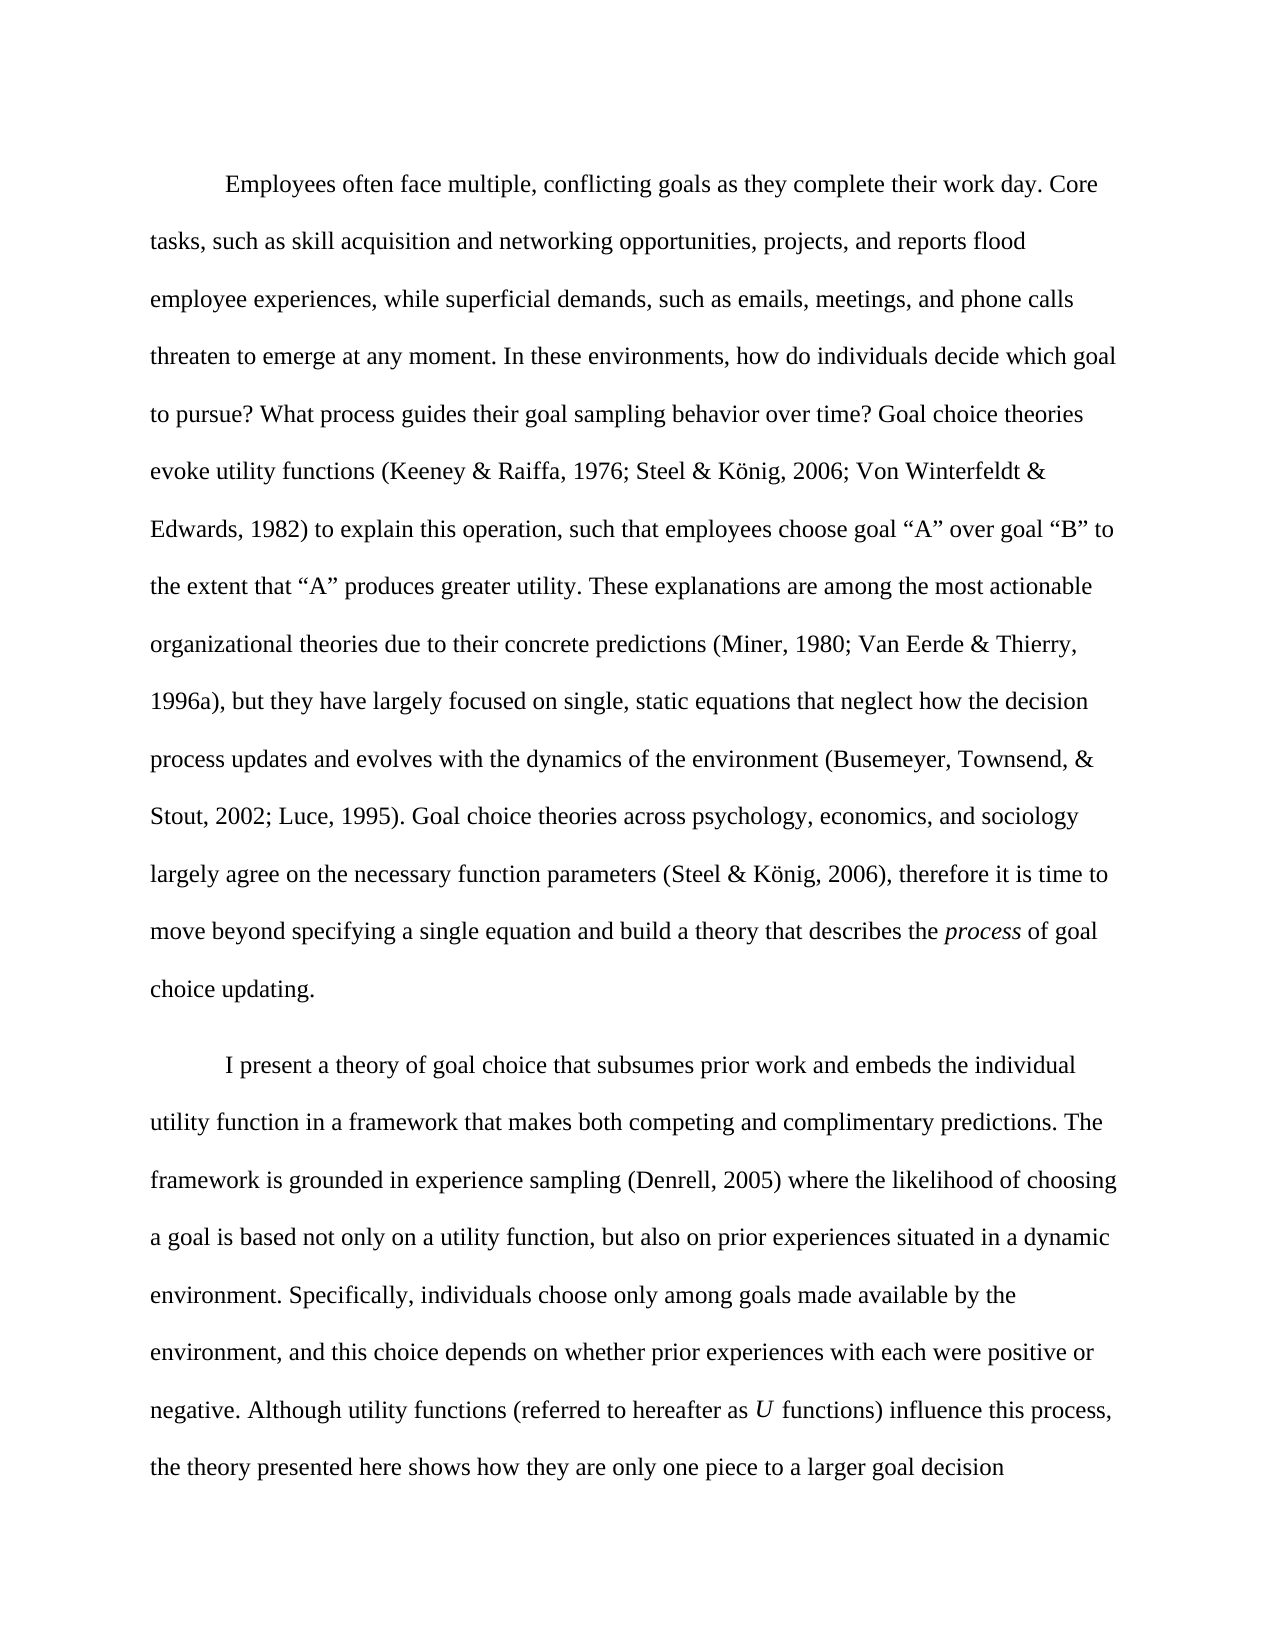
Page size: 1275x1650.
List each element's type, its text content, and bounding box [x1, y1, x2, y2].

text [150, 1050, 1125, 1481]
text Employees often face multiple, conflicting goals as they complete their work day. Core tasks, such as skill acquisition and networking opportunities, projects, and reports flood employee experiences, while superficial demands, such as emails, meetings, and phone calls threaten to emerge at any moment. In these environments, how do individuals decide which goal to pursue? What process guides their goal sampling behavior over time? Goal choice theories evoke utility functions (Keeney & Raiffa, 1976; Steel & König, 2006; Von Winterfeldt & Edwards, 1982) to explain this operation, such that employees choose goal “A” over goal “B” to the extent that “A” produces greater utility. These explanations are among the most actionable organizational theories due to their concrete predictions (Miner, 1980; Van Eerde & Thierry, 1996a), but they have largely focused on single, static equations that neglect how the decision process updates and evolves with the dynamics of the environment (Busemeyer, Townsend, & Stout, 2002; Luce, 1995). Goal choice theories across psychology, economics, and sociology largely agree on the necessary function parameters (Steel & König, 2006), therefore it is time to move beyond specifying a single equation and build a theory that describes the process of goal choice updating. [150, 169, 1125, 1002]
